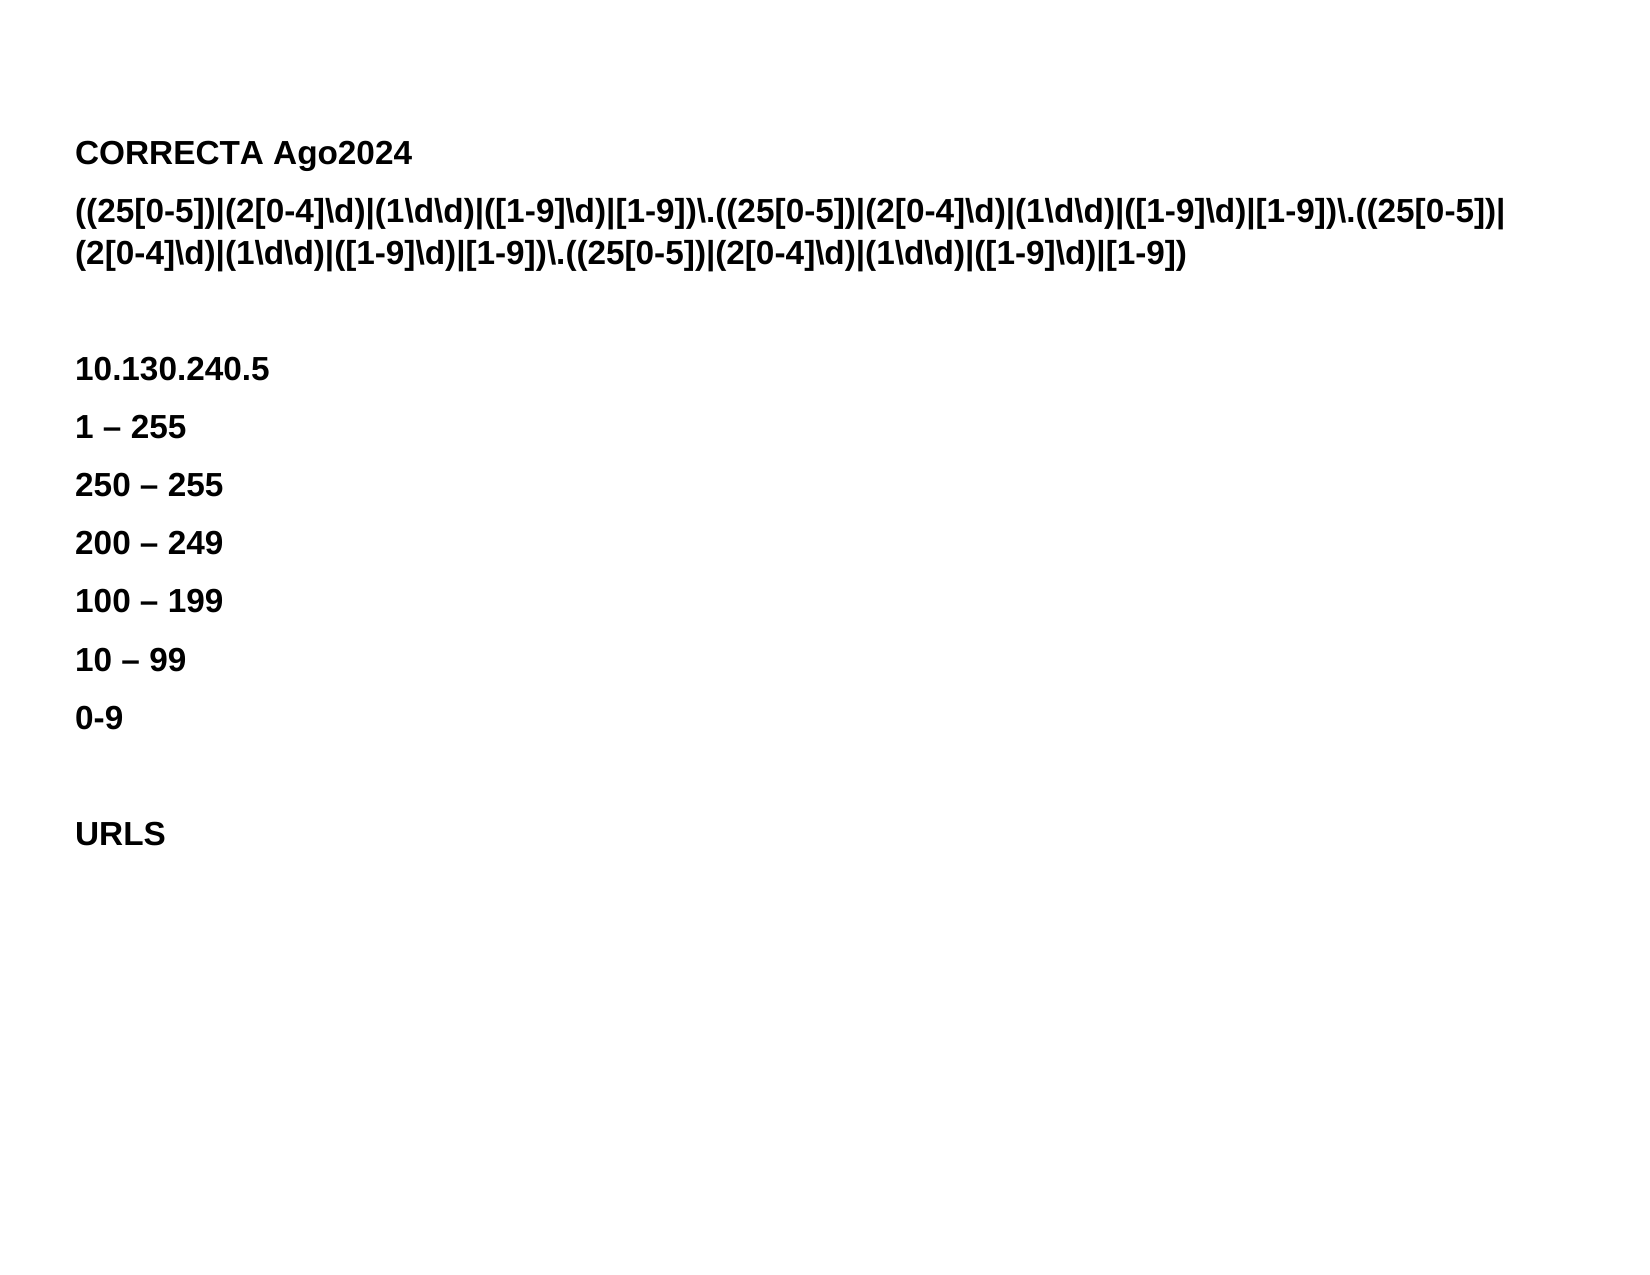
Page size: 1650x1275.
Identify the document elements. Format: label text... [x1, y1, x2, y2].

text 100 – 199 [75, 581, 1575, 620]
text CORRECTA Ago2024 [75, 133, 1575, 172]
text 10.130.240.5 [75, 349, 1575, 387]
text 200 – 249 [75, 523, 1575, 562]
text URLS [75, 814, 1575, 852]
text ((25[0-5])|(2[0-4]\d)|(1\d\d)|([1-9]\d)|[1-9])\.((25[0-5])|(2[0-4]\d)|(1\d\d)|([1-9]\d)|[1-9])\.((25[0-5])|(2[0-4]\d)|(1\d\d)|([1-9]\d)|[1-9])\.((25[0-5])|(2[0-4]\d)|(1\d\d)|([1-9]\d)|[1-9]) [75, 191, 1575, 271]
text 1 – 255 [75, 407, 1575, 446]
text 10 – 99 [75, 639, 1575, 678]
text 250 – 255 [75, 465, 1575, 504]
text 0-9 [75, 698, 1575, 736]
